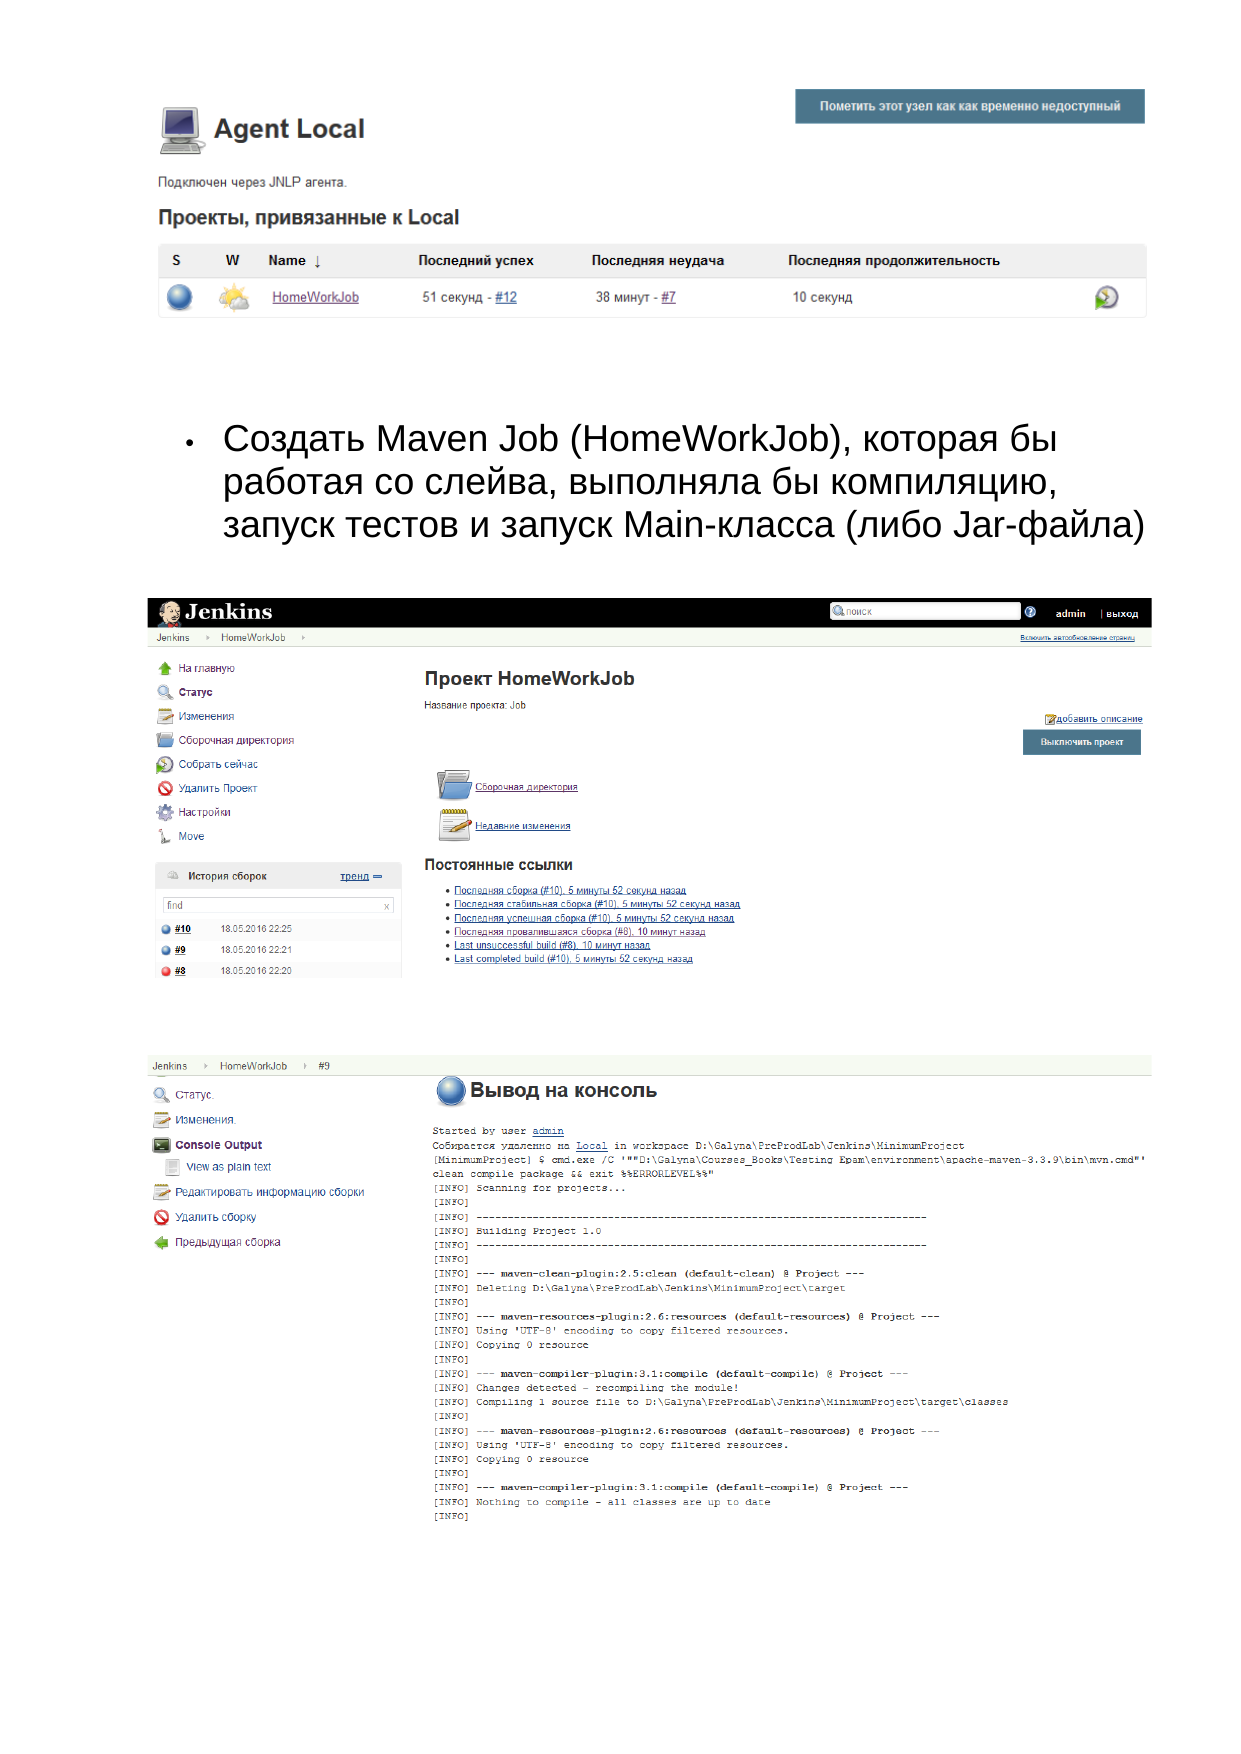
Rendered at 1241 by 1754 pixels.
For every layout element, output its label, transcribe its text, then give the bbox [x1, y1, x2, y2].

list Создать Maven Job (HomeWorkJob), которая бы работая со слейва, выполняла бы компиляцию, запуск тестов и запуск Main-класса (либо Jar-файла) [185, 416, 1152, 546]
picture [147, 1055, 1152, 1526]
picture [147, 598, 1152, 978]
picture [147, 88, 1152, 318]
